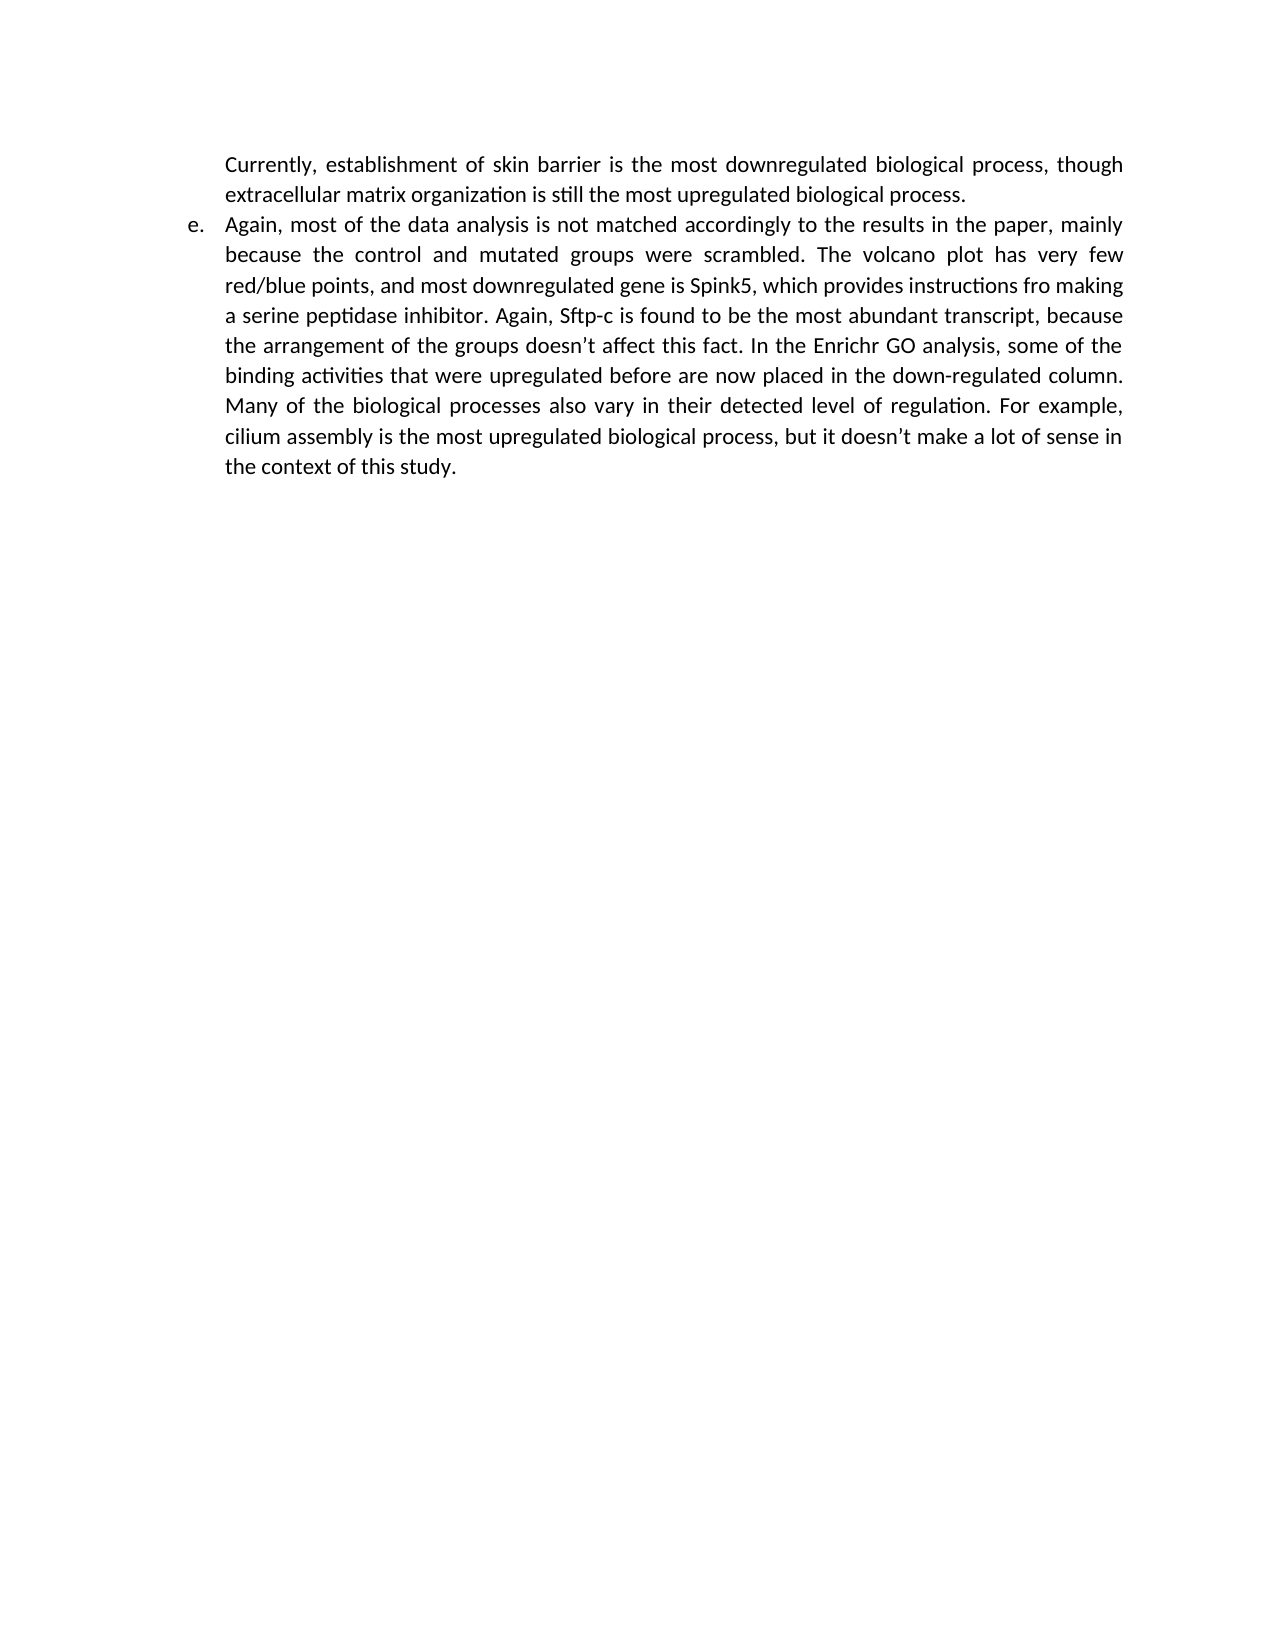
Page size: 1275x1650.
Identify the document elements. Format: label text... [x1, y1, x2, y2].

list Again, most of the data analysis is not matched accordingly to the results in the paper, mainly because the control and mutated groups were scrambled. The volcano plot has very few red/blue points, and most downregulated gene is Spink5, which provides instructions fro making a serine peptidase inhibitor. Again, Sftp-c is found to be the most abundant transcript, because the arrangement of the groups doesn’t affect this fact. In the Enrichr GO analysis, some of the binding activities that were upregulated before are now placed in the down-regulated column. Many of the biological processes also vary in their detected level of regulation. For example, cilium assembly is the most upregulated biological process, but it doesn’t make a lot of sense in the context of this study. [187, 210, 1125, 480]
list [187, 150, 1125, 208]
